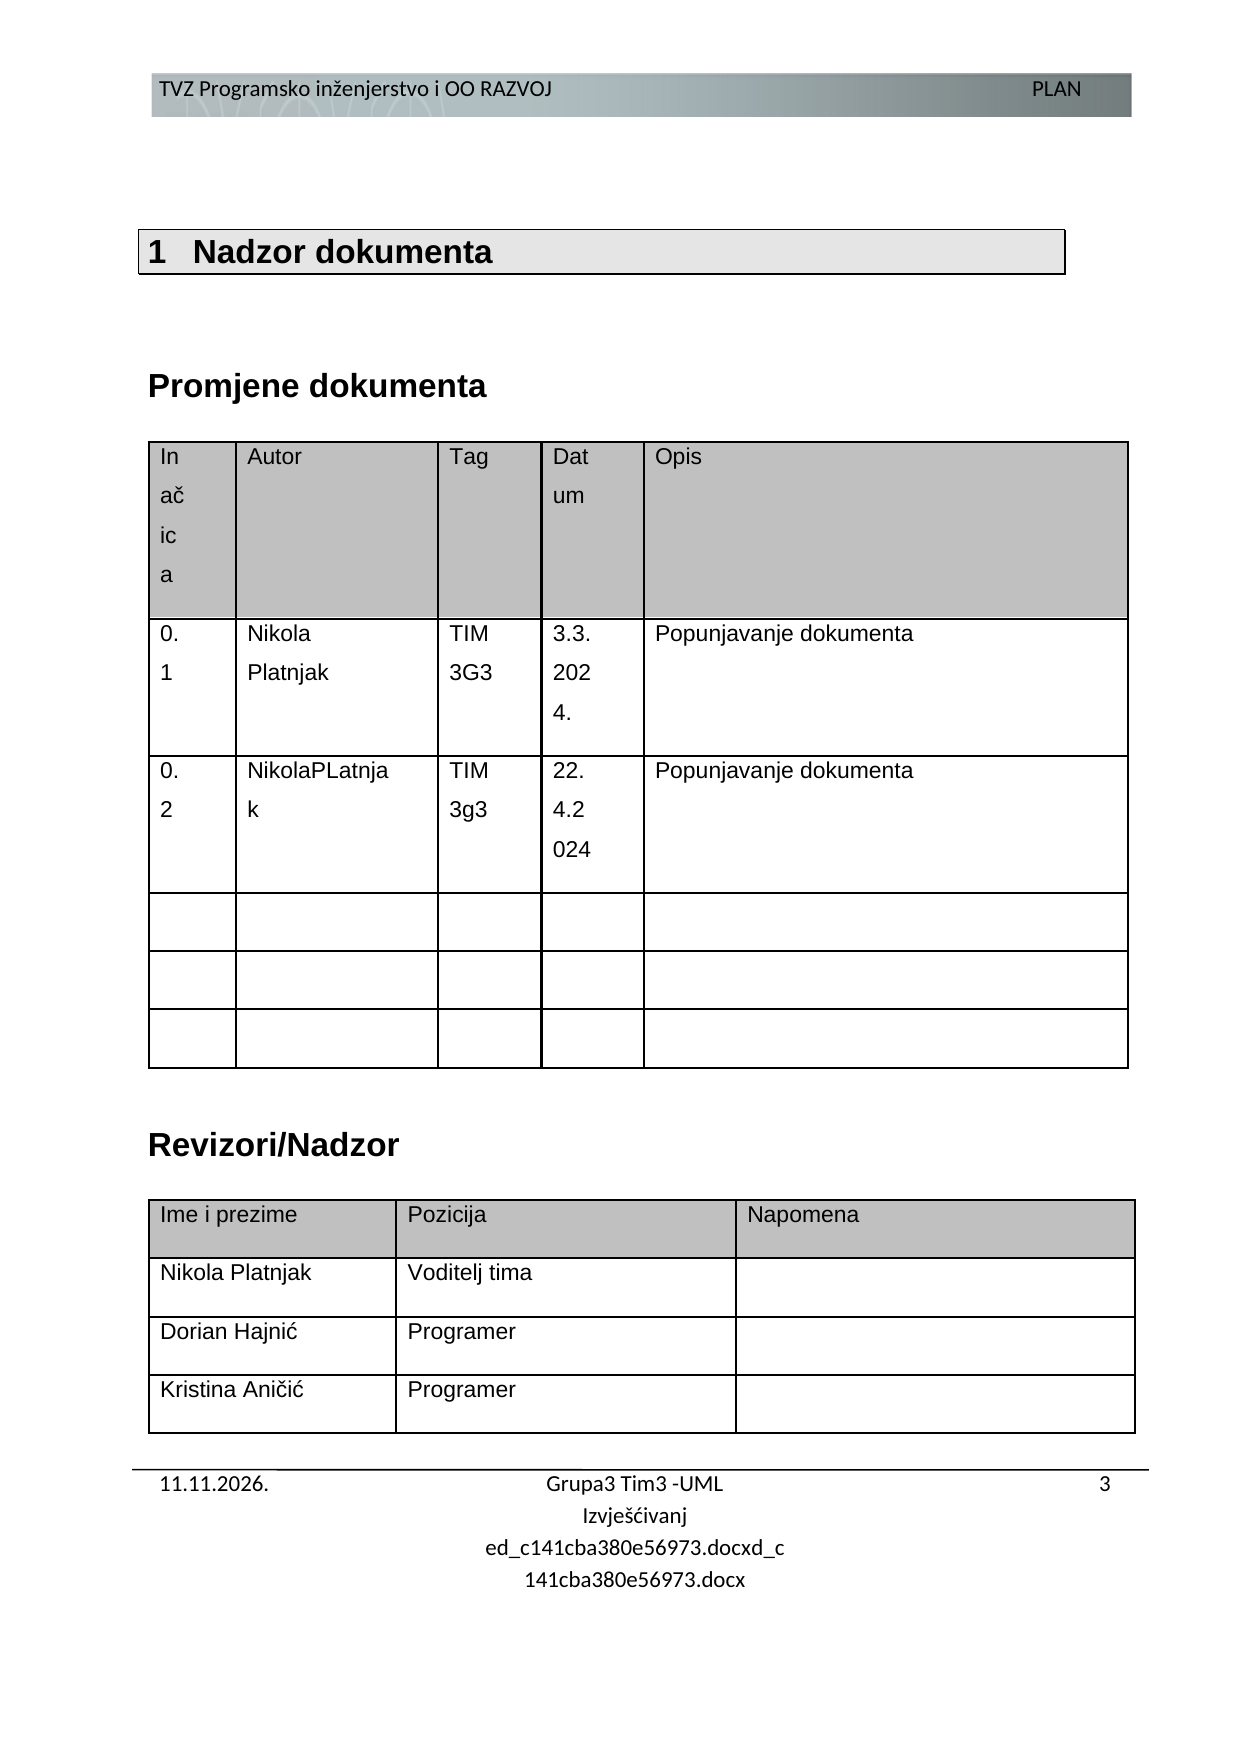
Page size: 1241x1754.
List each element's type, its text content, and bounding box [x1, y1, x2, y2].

table_cell [439, 952, 540, 1008]
table_cell 0.2 [150, 757, 235, 892]
table_cell Programer [397, 1376, 735, 1432]
table_cell [150, 952, 235, 1008]
table_cell [439, 894, 540, 950]
table_cell 3.3.2024. [543, 620, 643, 755]
table_cell Popunjavanje dokumenta [645, 757, 1127, 892]
table_cell [543, 894, 643, 950]
table_cell [737, 1376, 1134, 1432]
table_header Ime i prezime [150, 1201, 395, 1257]
table_cell Voditelj tima [397, 1259, 735, 1316]
table_cell [737, 1259, 1134, 1316]
table_cell 22.4.2024 [543, 757, 643, 892]
table_cell [237, 1010, 437, 1067]
table_cell [439, 1010, 540, 1067]
table_cell TIM3g3 [439, 757, 540, 892]
table_cell TIM3G3 [439, 620, 540, 755]
table_cell [737, 1318, 1134, 1374]
table_cell Nikola Platnjak [150, 1259, 395, 1316]
table_header Opis [645, 443, 1127, 617]
table_cell Programer [397, 1318, 735, 1374]
table_cell Nikola Platnjak [237, 620, 437, 755]
table_header Pozicija [397, 1201, 735, 1257]
table_cell [543, 1010, 643, 1067]
table_cell [150, 894, 235, 950]
table_header Inačica [150, 443, 235, 617]
text Promjene dokumenta [148, 367, 1055, 405]
table_cell [237, 952, 437, 1008]
table_header Autor [237, 443, 437, 617]
table_cell [645, 1010, 1127, 1067]
table_cell NikolaPLatnjak [237, 757, 437, 892]
table_header Tag [439, 443, 540, 617]
table_cell [237, 894, 437, 950]
table_cell [645, 894, 1127, 950]
table_cell Dorian Hajnić [150, 1318, 395, 1374]
table_cell Kristina Aničić [150, 1376, 395, 1432]
table_cell [150, 1010, 235, 1067]
table_cell Popunjavanje dokumenta [645, 620, 1127, 755]
table_cell [645, 952, 1127, 1008]
table_header Datum [543, 443, 643, 617]
table_cell [543, 952, 643, 1008]
table_cell 0.1 [150, 620, 235, 755]
table_header Napomena [737, 1201, 1134, 1257]
picture [151, 73, 1132, 117]
text Revizori/Nadzor [148, 1125, 1055, 1163]
subtitle Nadzor dokumenta [139, 230, 1064, 273]
